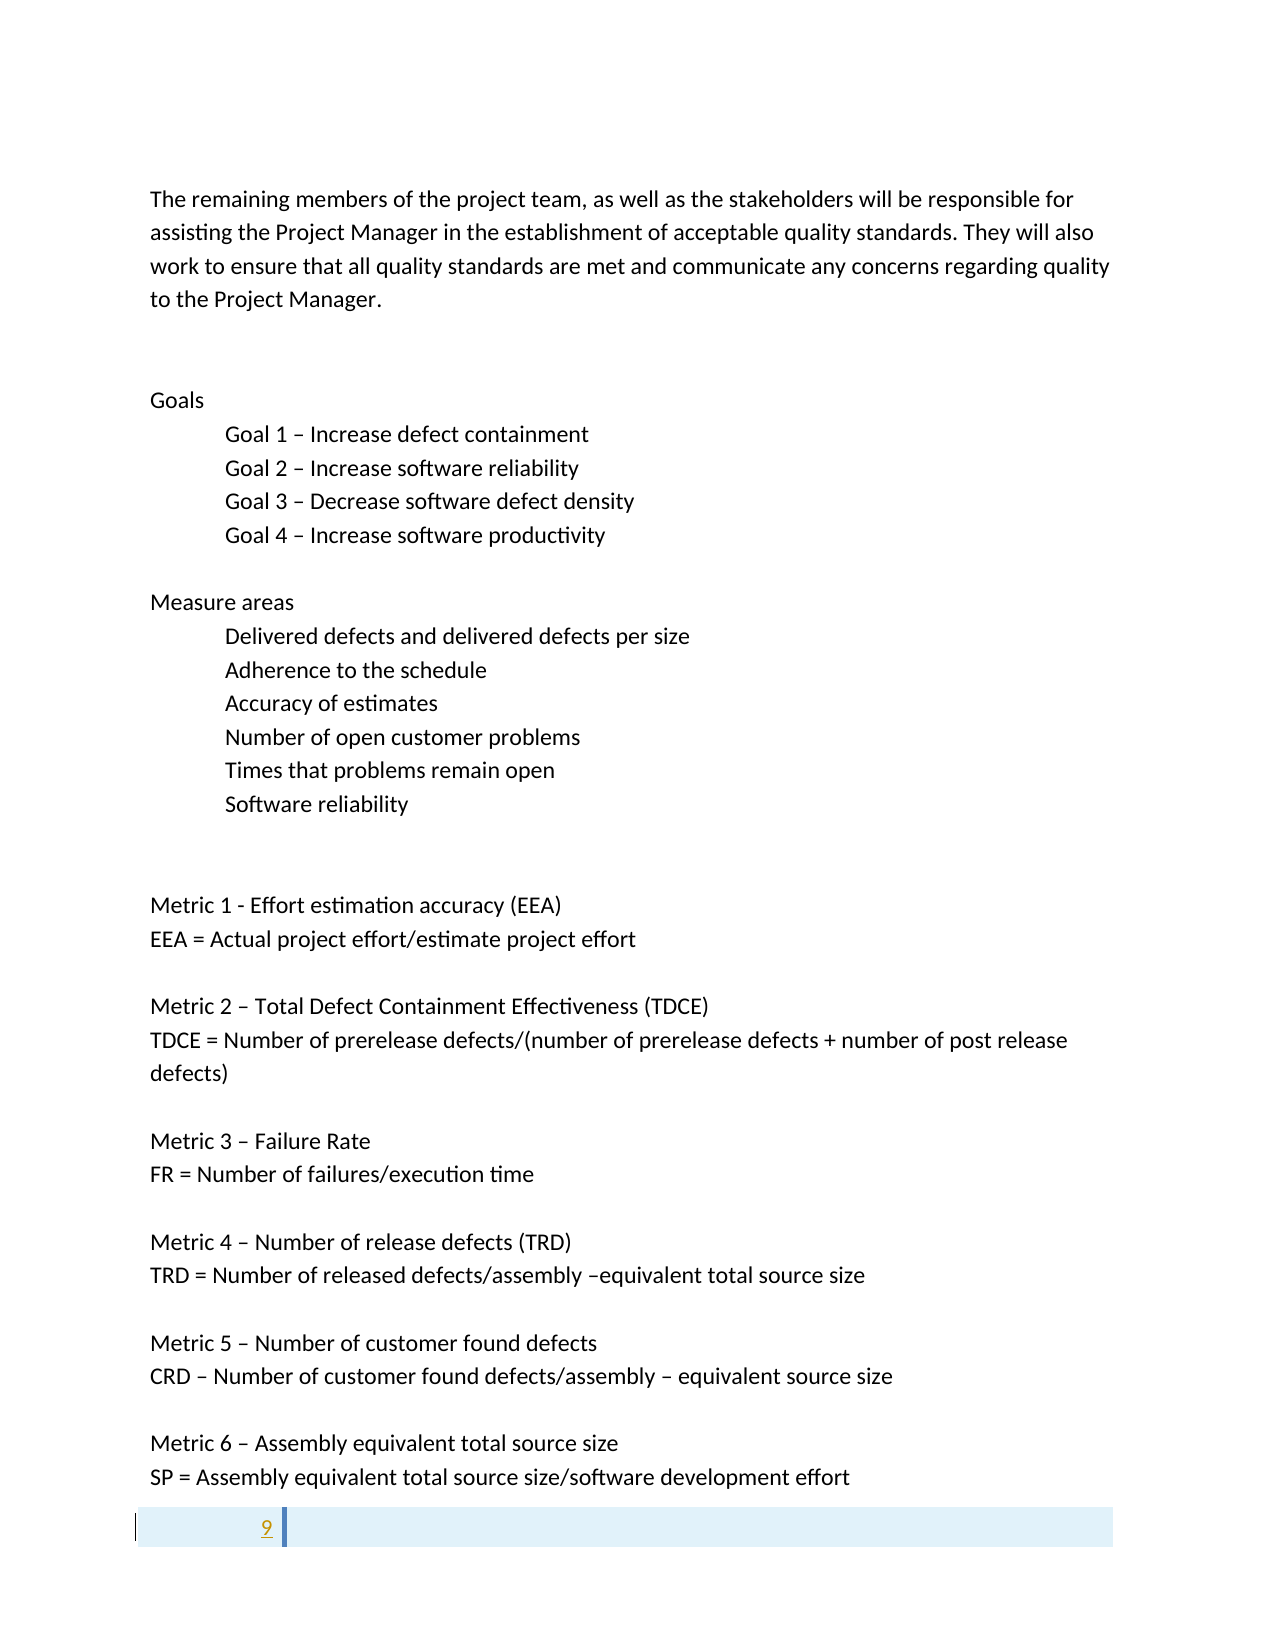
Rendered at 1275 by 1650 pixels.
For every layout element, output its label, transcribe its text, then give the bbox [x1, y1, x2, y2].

text Delivered defects and delivered defects per size [150, 621, 1125, 650]
text Times that problems remain open [150, 756, 1125, 785]
text Metric 1 - Effort estimation accuracy (EEA) [150, 890, 1125, 919]
text Accuracy of estimates [150, 688, 1125, 718]
text Goal 4 – Increase software productivity [150, 520, 1125, 549]
text Metric 5 – Number of customer found defects [150, 1328, 1125, 1357]
text CRD – Number of customer found defects/assembly – equivalent source size [150, 1361, 1125, 1391]
text Goal 1 – Increase defect containment [150, 419, 1125, 448]
text TDCE = Number of prerelease defects/(number of prerelease defects + number of post release defects) [150, 1025, 1125, 1088]
text Metric 6 – Assembly equivalent total source size [150, 1428, 1125, 1458]
text Goals [150, 386, 1125, 415]
text Adherence to the schedule [150, 655, 1125, 684]
text Software reliability [150, 789, 1125, 818]
text Metric 4 – Number of release defects (TRD) [150, 1227, 1125, 1256]
text FR = Number of failures/execution time [150, 1159, 1125, 1189]
text Metric 3 – Failure Rate [150, 1126, 1125, 1155]
text Number of open customer problems [150, 722, 1125, 751]
text The remaining members of the project team, as well as the stakeholders will be responsible for assisting the Project Manager in the establishment of acceptable quality standards. They will also work to ensure that all quality standards are met and communicate any concerns regarding quality to the Project Manager. [150, 184, 1125, 314]
text SP = Assembly equivalent total source size/software development effort [150, 1462, 1125, 1491]
text EEA = Actual project effort/estimate project effort [150, 924, 1125, 953]
text Goal 2 – Increase software reliability [150, 453, 1125, 482]
text Goal 3 – Decrease software defect density [150, 486, 1125, 516]
text TRD = Number of released defects/assembly –equivalent total source size [150, 1260, 1125, 1289]
text Measure areas [150, 587, 1125, 617]
text Metric 2 – Total Defect Containment Effectiveness (TDCE) [150, 991, 1125, 1020]
